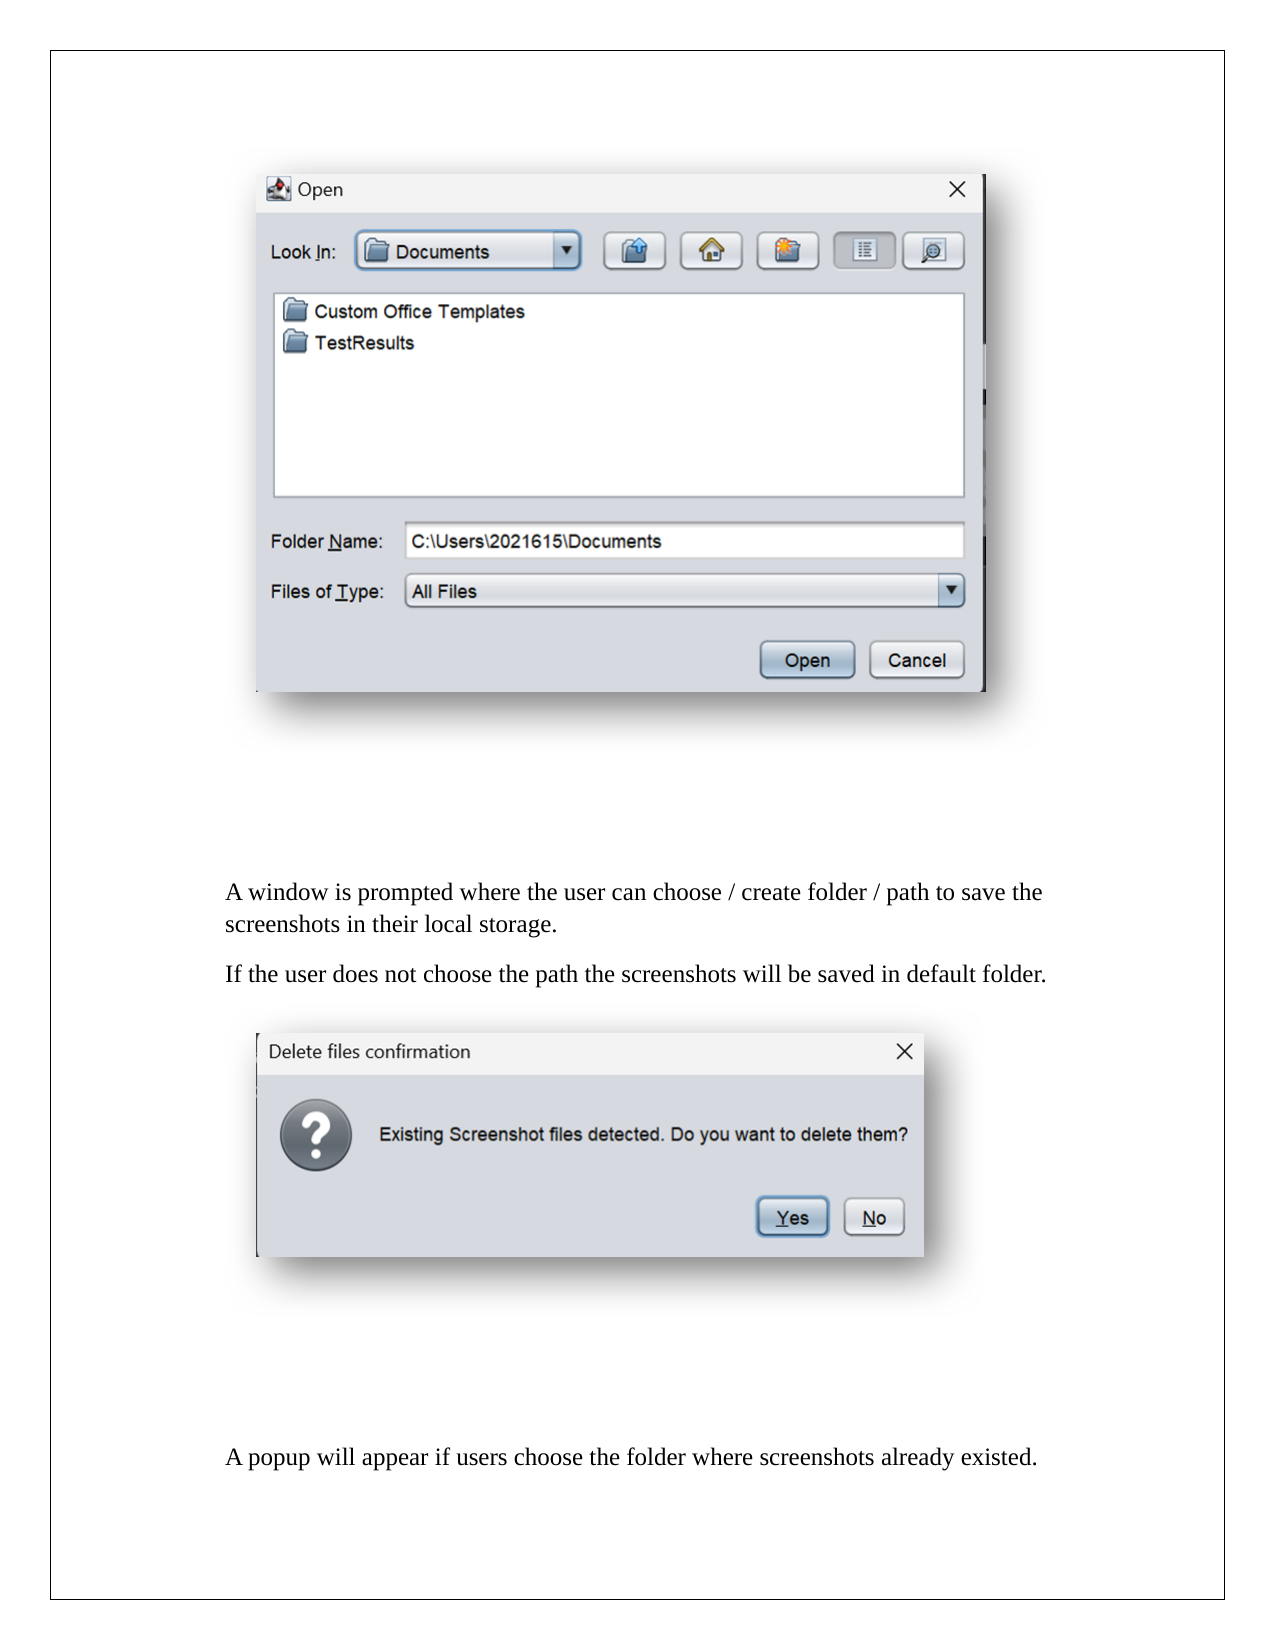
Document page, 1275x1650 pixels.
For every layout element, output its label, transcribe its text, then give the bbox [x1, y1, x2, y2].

picture [256, 174, 986, 692]
text A popup will appear if users choose the folder where screenshots already existed. [225, 1442, 1125, 1471]
text A window is prompted where the user can choose / create folder / path to save the screenshots in their local storage. [225, 877, 1125, 938]
text If the user does not choose the path the screenshots will be saved in default folder. [225, 959, 1125, 988]
picture [256, 1033, 924, 1257]
